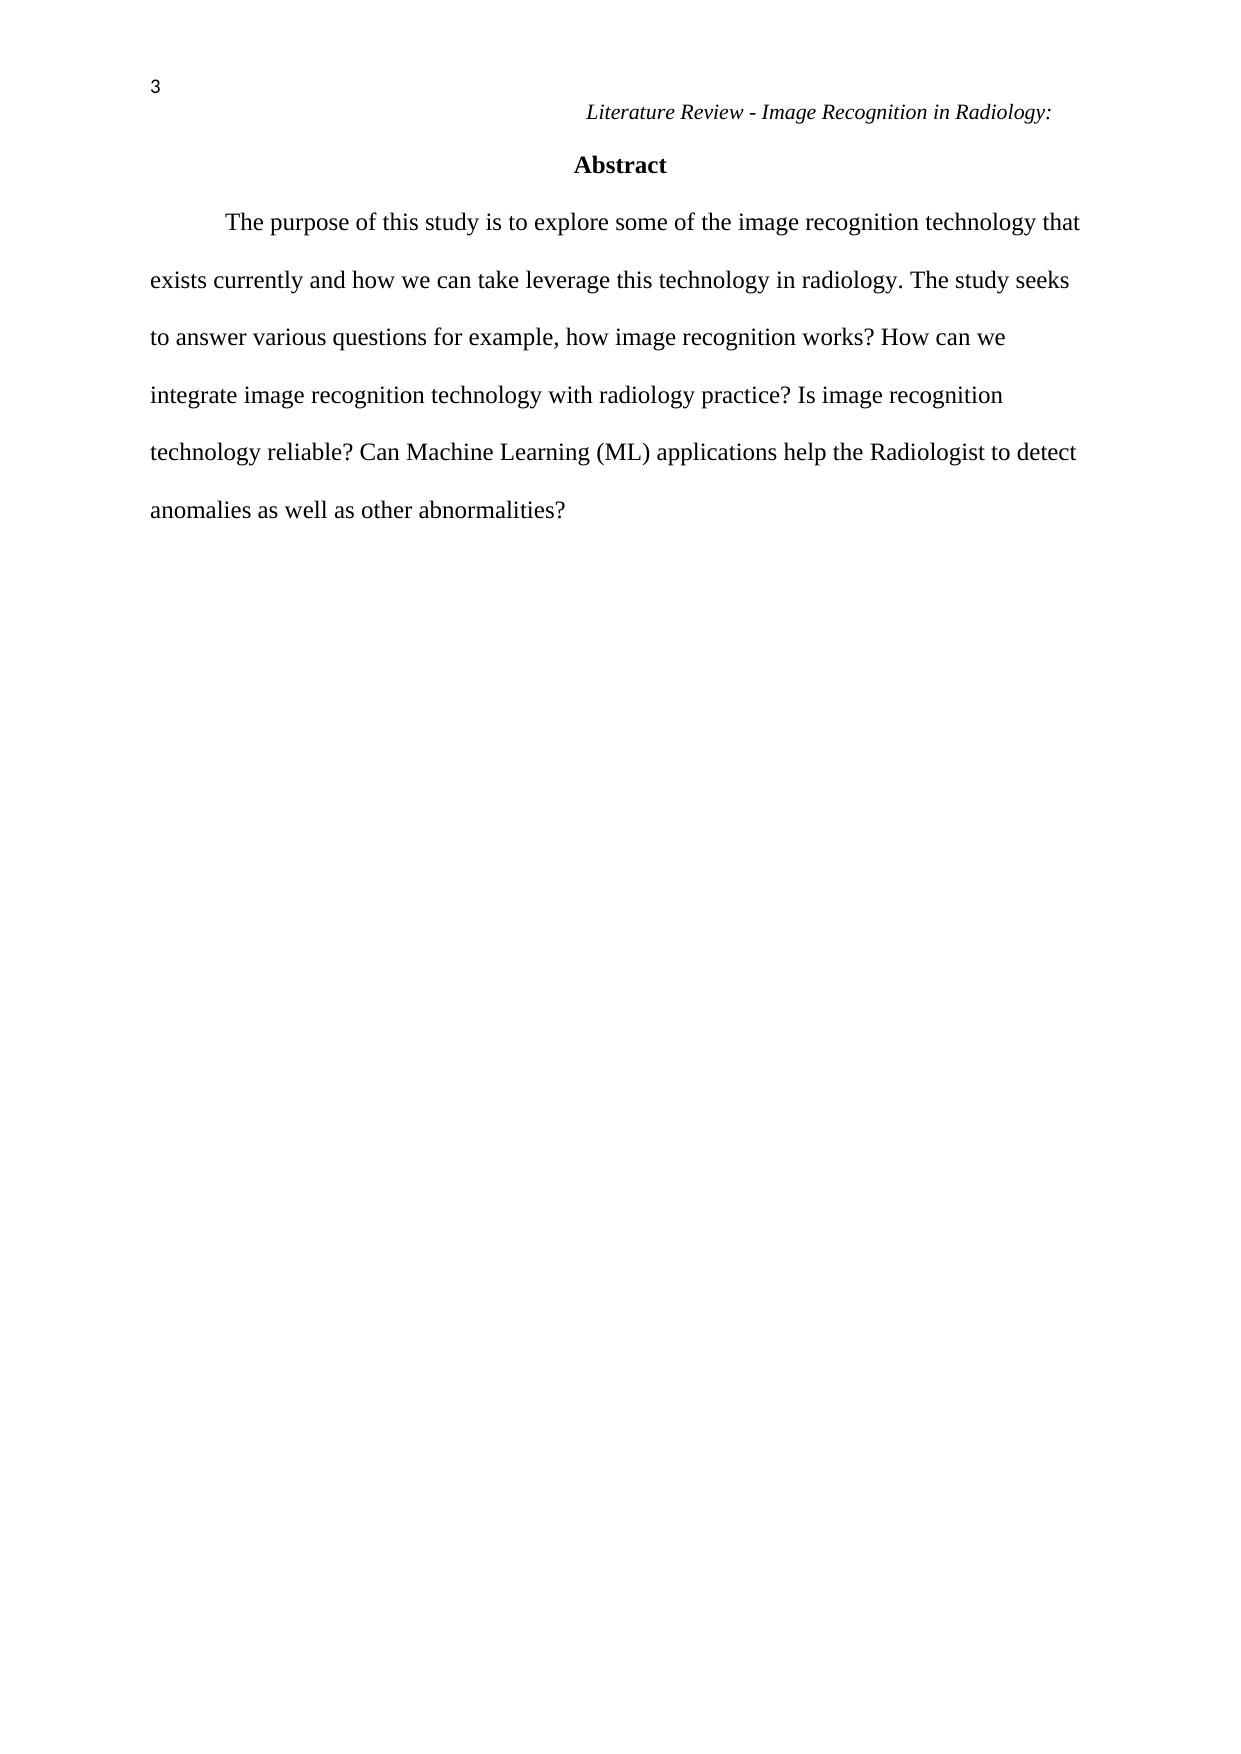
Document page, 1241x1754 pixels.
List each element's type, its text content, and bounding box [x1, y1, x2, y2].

text The purpose of this study is to explore some of the image recognition technology that exists currently and how we can take leverage this technology in radiology. The study seeks to answer various questions for example, how image recognition works? How can we integrate image recognition technology with radiology practice? Is image recognition technology reliable? Can Machine Learning (ML) applications help the Radiologist to detect anomalies as well as other abnormalities? [150, 207, 1090, 524]
subtitle Abstract [150, 150, 1090, 179]
